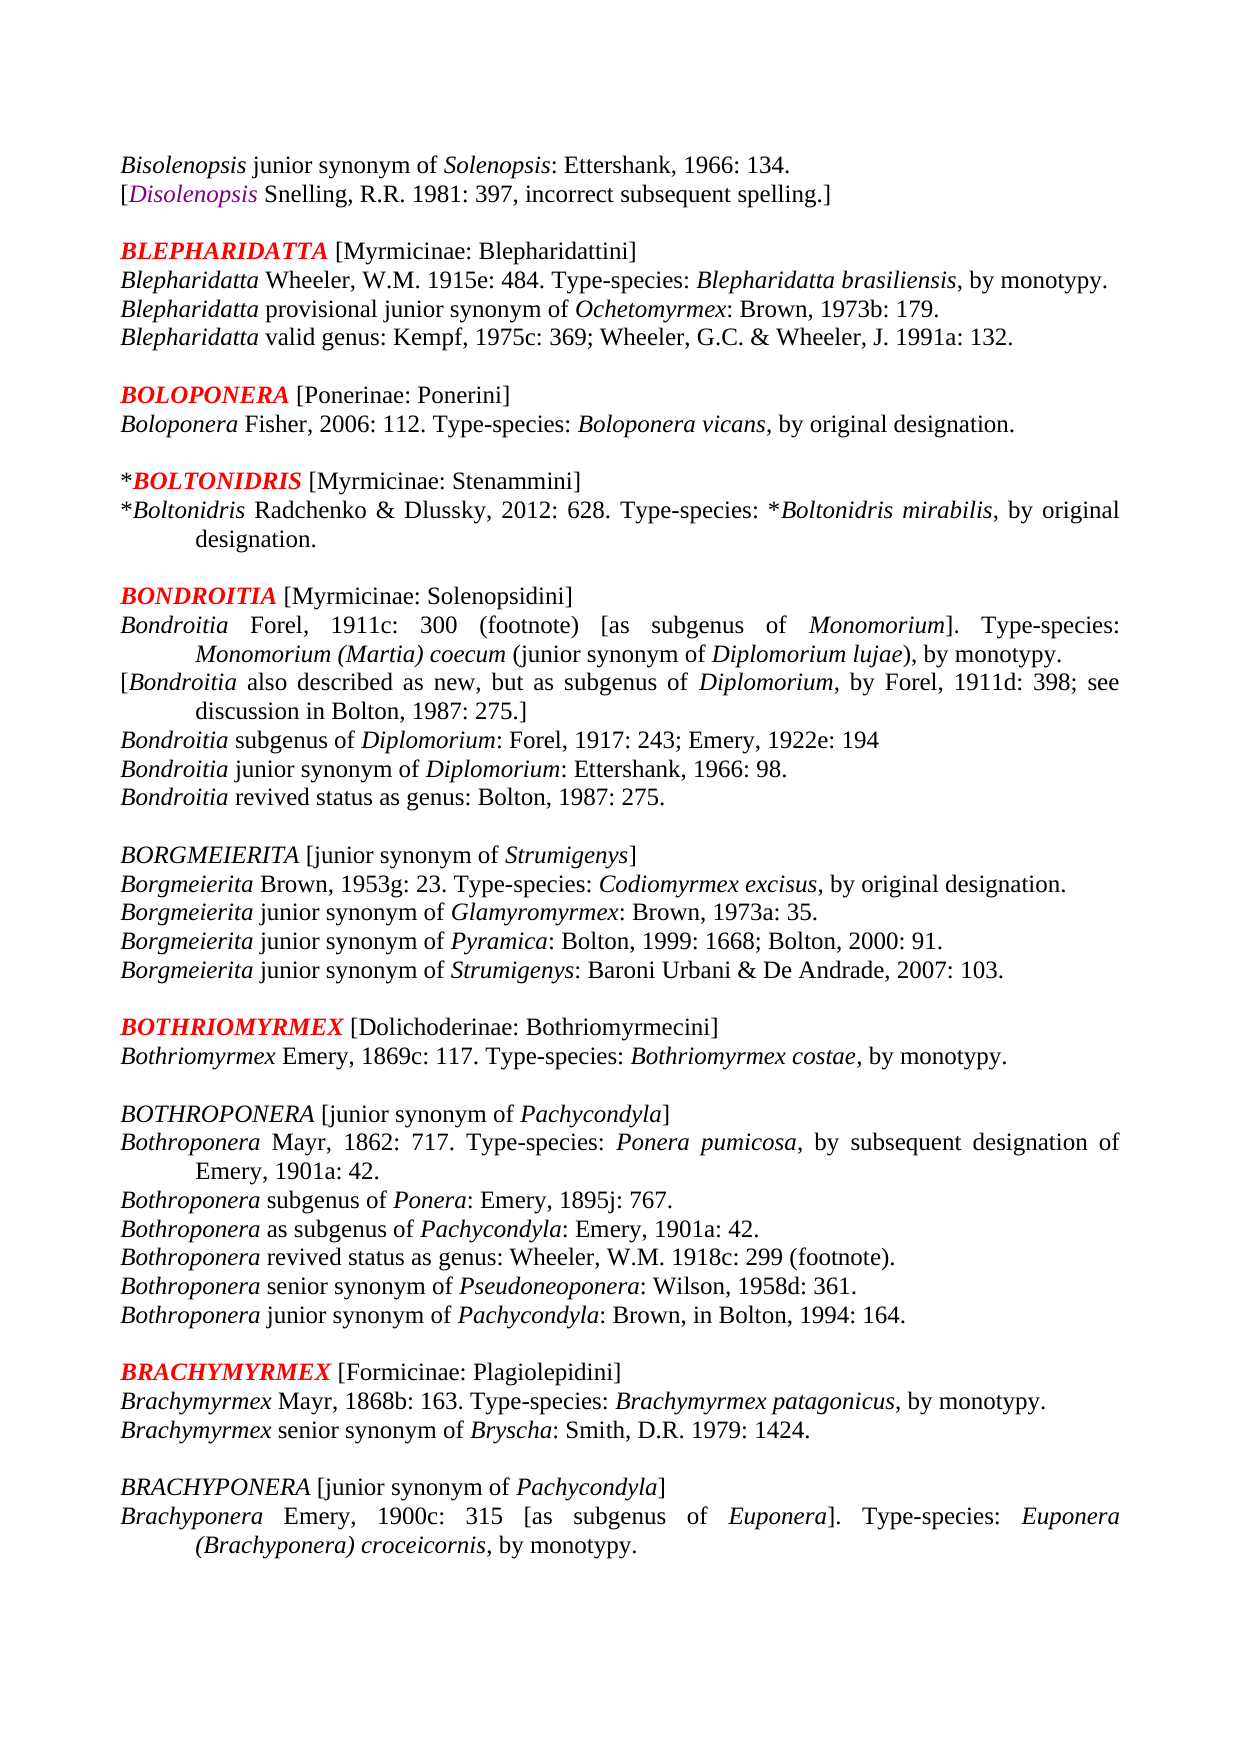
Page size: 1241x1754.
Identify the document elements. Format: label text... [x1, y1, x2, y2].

text Bondroitia Forel, 1911c: 300 (footnote) [as subgenus of Monomorium]. Type-species: Monomorium (Martia) coecum (junior synonym of Diplomorium lujae), by monotypy. [120, 610, 1120, 667]
text BOLOPONERA [Ponerinae: Ponerini] [120, 380, 1120, 409]
text Bothroponera revived status as genus: Wheeler, W.M. 1918c: 299 (footnote). [120, 1242, 1120, 1271]
text Borgmeierita Brown, 1953g: 23. Type-species: Codiomyrmex excisus, by original designation. [120, 869, 1120, 897]
text Brachymyrmex Mayr, 1868b: 163. Type-species: Brachymyrmex patagonicus, by monotypy. [120, 1386, 1120, 1415]
text Blepharidatta provisional junior synonym of Ochetomyrmex: Brown, 1973b: 179. [120, 294, 1120, 322]
text Borgmeierita junior synonym of Pyramica: Bolton, 1999: 1668; Bolton, 2000: 91. [120, 926, 1120, 955]
text [Bondroitia also described as new, but as subgenus of Diplomorium, by Forel, 1911d: 398; see discussion in Bolton, 1987: 275.] [120, 667, 1120, 725]
text Bondroitia subgenus of Diplomorium: Forel, 1917: 243; Emery, 1922e: 194 [120, 725, 1120, 754]
text Boloponera Fisher, 2006: 112. Type-species: Boloponera vicans, by original designation. [120, 409, 1120, 437]
text Bothroponera Mayr, 1862: 717. Type-species: Ponera pumicosa, by subsequent designation of Emery, 1901a: 42. [120, 1127, 1120, 1185]
text Bothroponera subgenus of Ponera: Emery, 1895j: 767. [120, 1185, 1120, 1214]
text BLEPHARIDATTA [Myrmicinae: Blepharidattini] [120, 236, 1120, 265]
text BRACHYPONERA [junior synonym of Pachycondyla] [120, 1472, 1120, 1501]
text BORGMEIERITA [junior synonym of Strumigenys] [120, 840, 1120, 869]
text Bondroitia revived status as genus: Bolton, 1987: 275. [120, 782, 1120, 811]
text Borgmeierita junior synonym of Strumigenys: Baroni Urbani & De Andrade, 2007: 103. [120, 955, 1120, 984]
text Bothroponera senior synonym of Pseudoneoponera: Wilson, 1958d: 361. [120, 1271, 1120, 1300]
text BONDROITIA [Myrmicinae: Solenopsidini] [120, 581, 1120, 610]
text *BOLTONIDRIS [Myrmicinae: Stenammini] [120, 466, 1120, 495]
text BOTHRIOMYRMEX [Dolichoderinae: Bothriomyrmecini] [120, 1012, 1120, 1041]
text Borgmeierita junior synonym of Glamyromyrmex: Brown, 1973a: 35. [120, 897, 1120, 926]
text Bothriomyrmex Emery, 1869c: 117. Type-species: Bothriomyrmex costae, by monotypy. [120, 1041, 1120, 1070]
text Bothroponera as subgenus of Pachycondyla: Emery, 1901a: 42. [120, 1214, 1120, 1242]
text Brachymyrmex senior synonym of Bryscha: Smith, D.R. 1979: 1424. [120, 1415, 1120, 1444]
text Blepharidatta valid genus: Kempf, 1975c: 369; Wheeler, G.C. & Wheeler, J. 1991a: 132. [120, 322, 1120, 351]
text BOTHROPONERA [junior synonym of Pachycondyla] [120, 1099, 1120, 1127]
text Brachyponera Emery, 1900c: 315 [as subgenus of Euponera]. Type-species: Euponera (Brachyponera) croceicornis, by monotypy. [120, 1501, 1120, 1559]
text Bothroponera junior synonym of Pachycondyla: Brown, in Bolton, 1994: 164. [120, 1300, 1120, 1329]
text Bondroitia junior synonym of Diplomorium: Ettershank, 1966: 98. [120, 754, 1120, 782]
text *Boltonidris Radchenko & Dlussky, 2012: 628. Type-species: *Boltonidris mirabilis, by original designation. [120, 495, 1120, 552]
text [Disolenopsis Snelling, R.R. 1981: 397, incorrect subsequent spelling.] [120, 179, 1120, 207]
text BRACHYMYRMEX [Formicinae: Plagiolepidini] [120, 1357, 1120, 1386]
text Bisolenopsis junior synonym of Solenopsis: Ettershank, 1966: 134. [120, 150, 1120, 179]
text Blepharidatta Wheeler, W.M. 1915e: 484. Type-species: Blepharidatta brasiliensis, by monotypy. [120, 265, 1120, 294]
